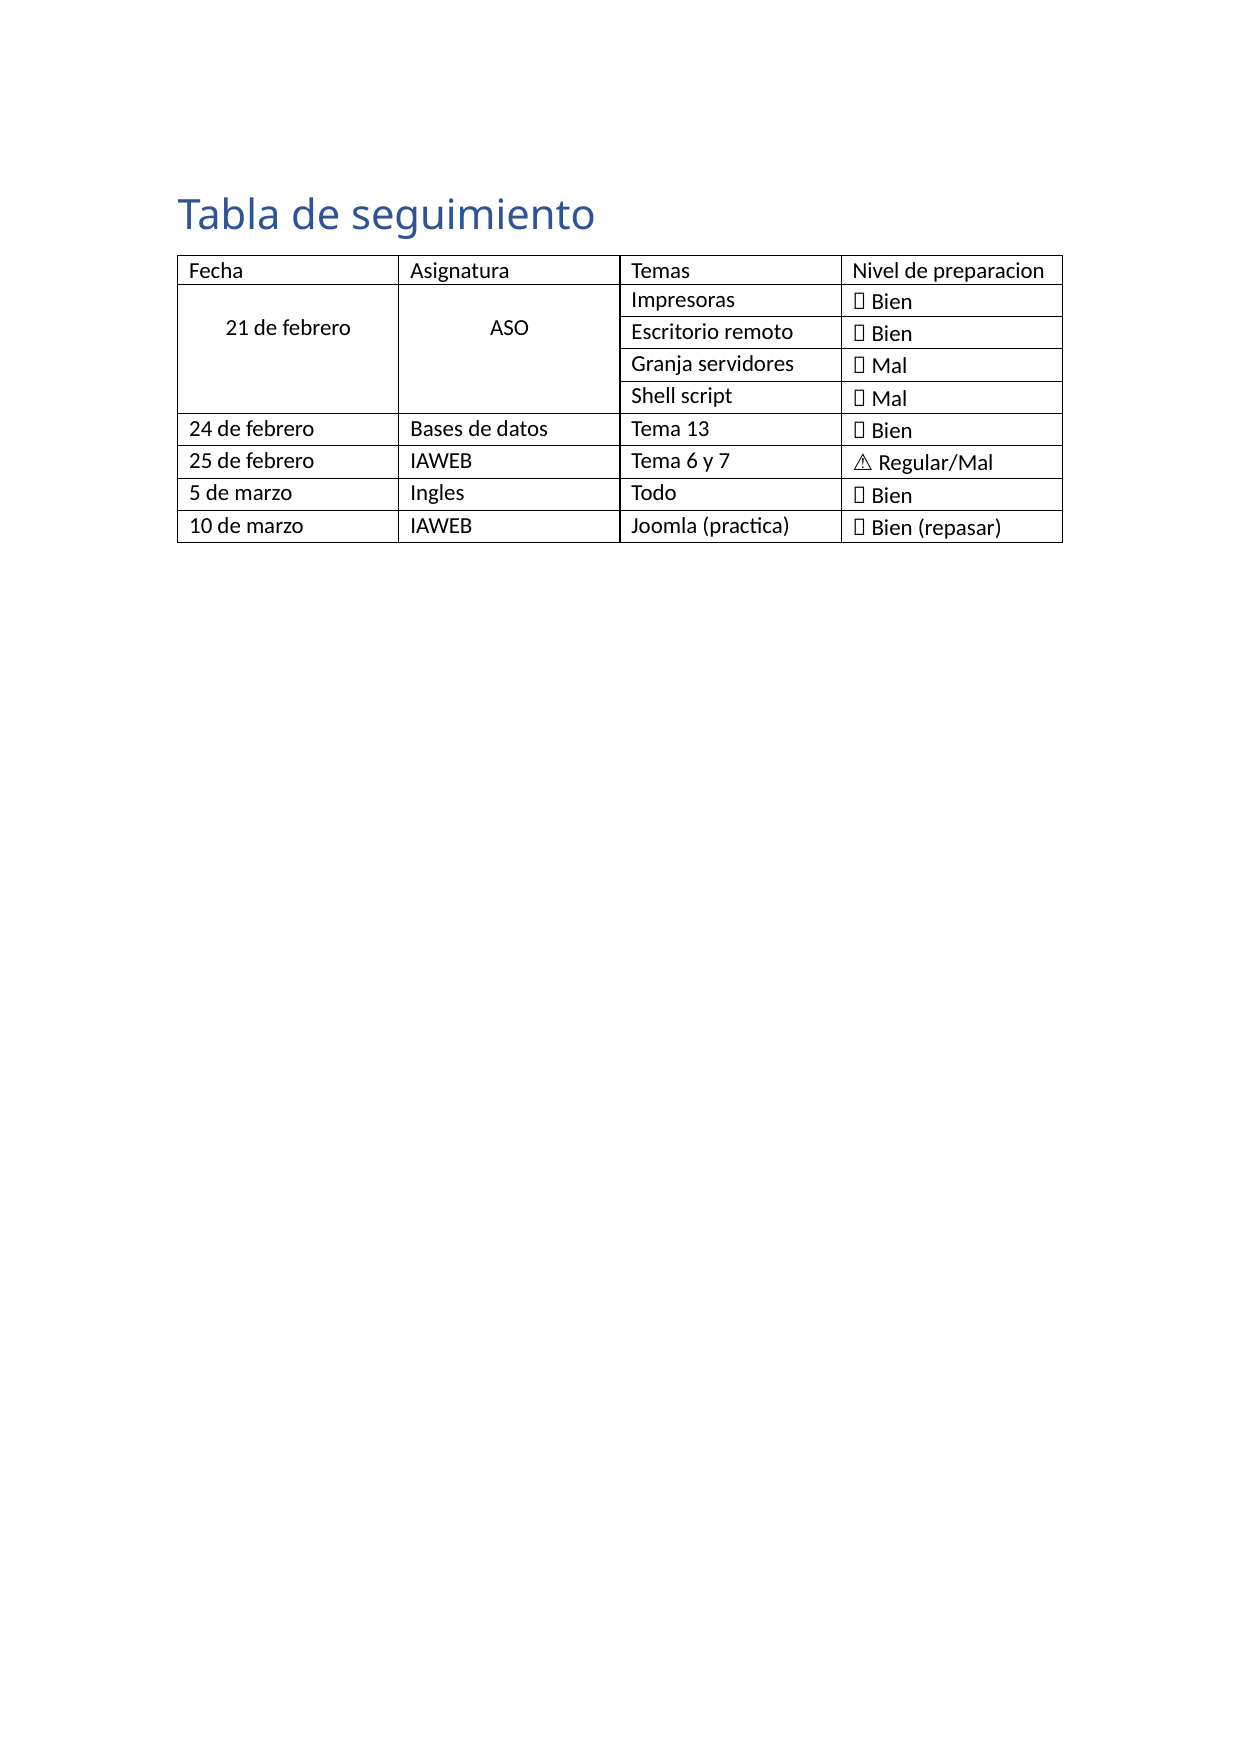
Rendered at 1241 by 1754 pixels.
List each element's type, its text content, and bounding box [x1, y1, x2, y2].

table_cell 25 de febrero [178, 446, 398, 477]
table_cell Joomla (practica) [621, 511, 841, 542]
table_cell ✅ Bien [842, 479, 1062, 510]
table_cell Impresoras [621, 285, 841, 316]
table_cell 10 de marzo [178, 511, 398, 542]
table_cell Bases de datos [399, 414, 619, 445]
table_cell ✅ Bien [842, 317, 1062, 348]
table_cell 21 de febrero [178, 285, 398, 413]
table_cell ✅ Bien [842, 414, 1062, 445]
table_cell ⚠️ Regular/Mal [842, 446, 1062, 477]
table_cell ✅ Bien (repasar) [842, 511, 1062, 542]
table_cell Ingles [399, 479, 619, 510]
table_header Nivel de preparacion [842, 256, 1062, 284]
table_cell ASO [399, 285, 619, 413]
table_cell ❌ Mal [842, 382, 1062, 413]
table_cell Granja servidores [621, 349, 841, 381]
table_cell Todo [621, 479, 841, 510]
table_cell ❌ Mal [842, 349, 1062, 381]
table_cell IAWEB [399, 446, 619, 477]
table_header Temas [621, 256, 841, 284]
table_cell IAWEB [399, 511, 619, 542]
table_header Asignatura [399, 256, 619, 284]
table_cell Shell script [621, 382, 841, 413]
table_cell 24 de febrero [178, 414, 398, 445]
table_cell ✅ Bien [842, 285, 1062, 316]
table_cell Tema 13 [621, 414, 841, 445]
subtitle Tabla de seguimiento [177, 185, 1063, 242]
table_header Fecha [178, 256, 398, 284]
table_cell 5 de marzo [178, 479, 398, 510]
table_cell Escritorio remoto [621, 317, 841, 348]
table_cell Tema 6 y 7 [621, 446, 841, 477]
